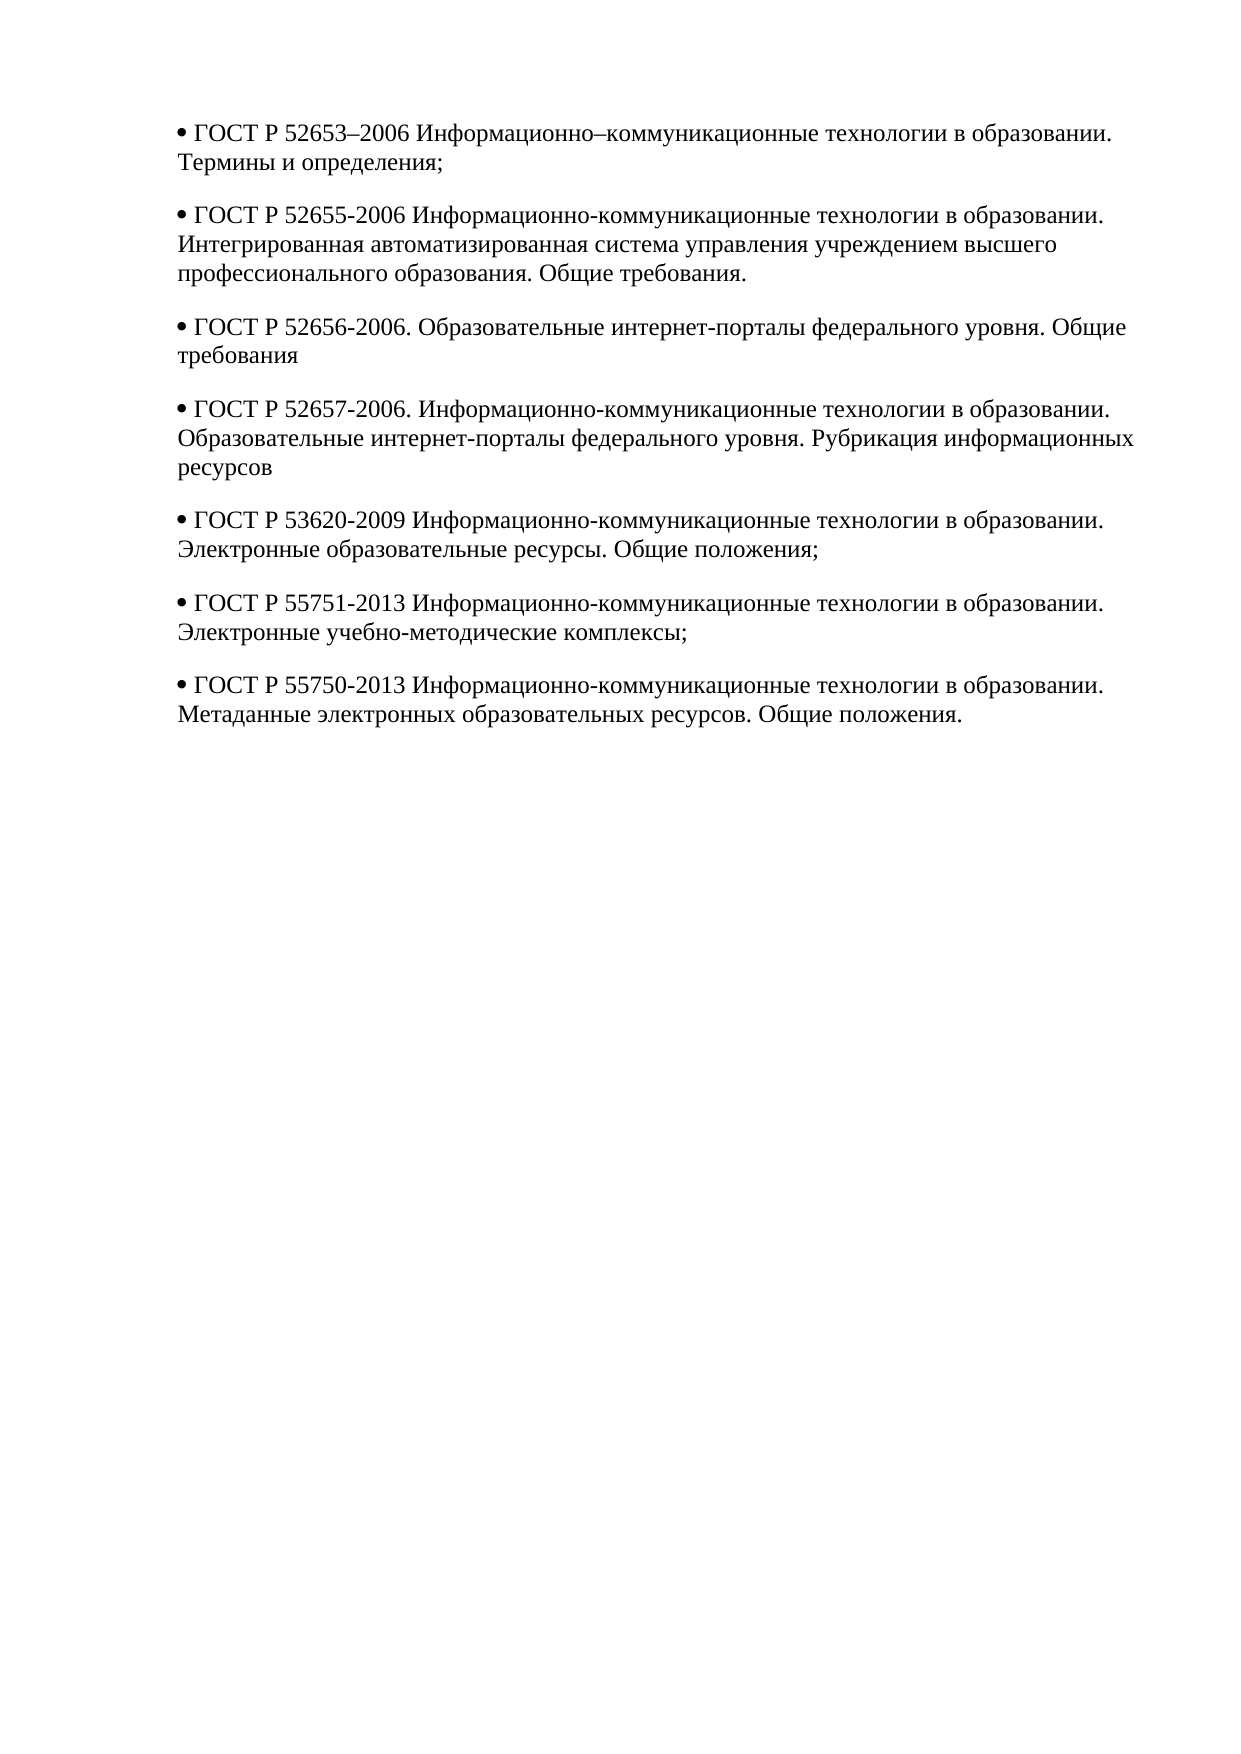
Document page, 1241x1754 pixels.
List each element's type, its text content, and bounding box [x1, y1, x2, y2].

text ГОСТ Р 52655-2006 Информационно-коммуникационные технологии в образовании. Интегрированная автоматизированная система управления учреждением высшего профессионального образования. Общие требования. [177, 201, 1152, 287]
text ГОСТ Р 52653–2006 Информационно–коммуникационные технологии в образовании. Термины и определения; [177, 118, 1152, 176]
text ГОСТ Р 53620-2009 Информационно-коммуникационные технологии в образовании. Электронные образовательные ресурсы. Общие положения; [177, 506, 1152, 563]
text ГОСТ Р 55750-2013 Информационно-коммуникационные технологии в образовании. Метаданные электронных образовательных ресурсов. Общие положения. [177, 671, 1152, 728]
text ГОСТ Р 55751-2013 Информационно-коммуникационные технологии в образовании. Электронные учебно-методические комплексы; [177, 588, 1152, 646]
text ГОСТ Р 52657-2006. Информационно-коммуникационные технологии в образовании. Образовательные интернет-порталы федерального уровня. Рубрикация информационных ресурсов [177, 394, 1152, 481]
text ГОСТ Р 52656-2006. Образовательные интернет-порталы федерального уровня. Общие требования [177, 312, 1152, 369]
